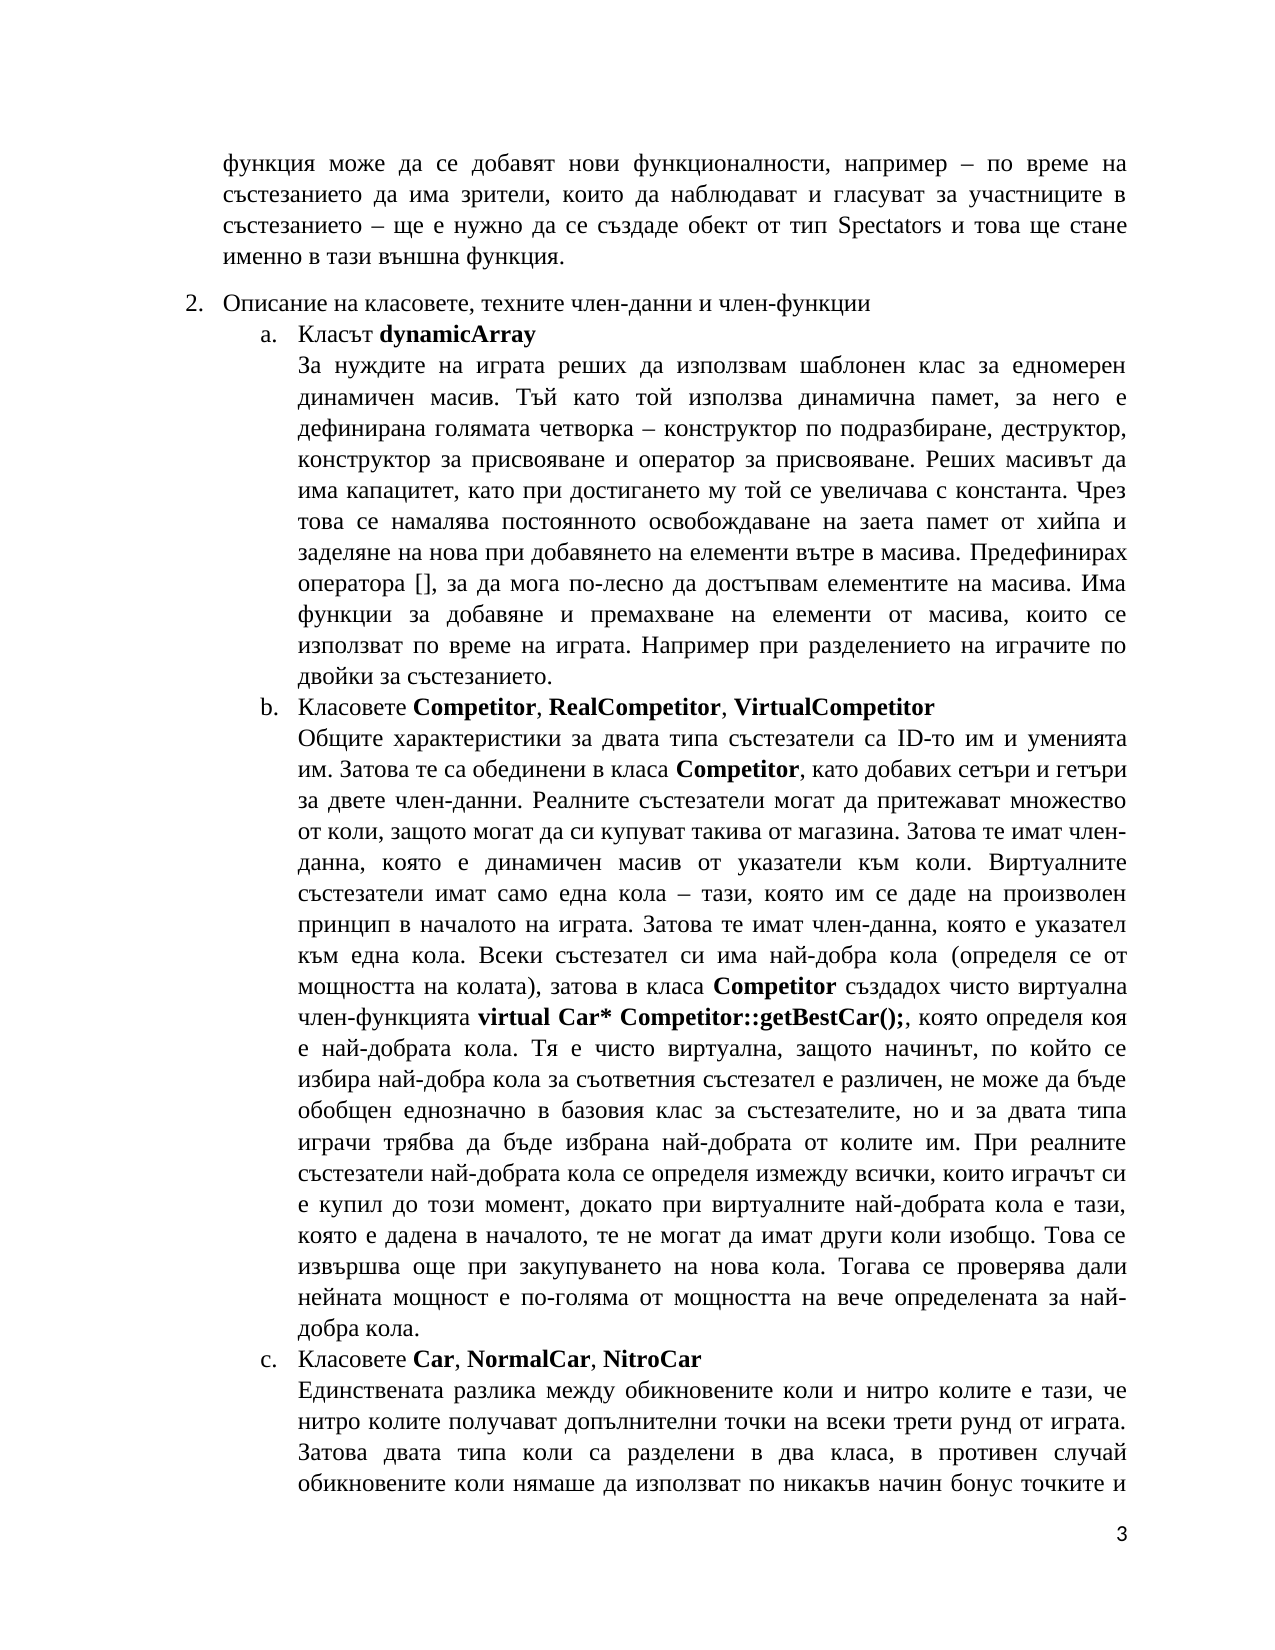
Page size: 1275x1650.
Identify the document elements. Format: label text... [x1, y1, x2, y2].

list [298, 1375, 1127, 1497]
list За нуждите на играта реших да използвам шаблонен клас за едномерен динамичен масив. Тъй като той използва динамична памет, за него е дефинирана голямата четворка – конструктор по подразбиране, деструктор, конструктор за присвояване и оператор за присвояване. Реших масивът да има капацитет, като при достигането му той се увеличава с константа. Чрез това се намалява постоянното освобождаване на заета памет от хийпа и заделяне на нова при добавянето на елементи вътре в масива. Предефинирах оператора [], за да мога по-лесно да достъпвам елементите на масива. Има функции за добавяне и премахване на елементи от масива, които се използват по време на играта. Например при разделението на играчите по двойки за състезанието. [298, 351, 1127, 690]
list Класът dynamicArray [260, 319, 1127, 348]
list Общите характеристики за двата типа състезатели са ID-то им и уменията им. Затова те са обединени в класа Competitor, като добавих сетъри и гетъри за двете член-данни. Реалните състезатели могат да притежават множество от коли, защото могат да си купуват такива от магазина. Затова те имат член-данна, която е динамичен масив от указатели към коли. Виртуалните състезатели имат само една кола – тази, която им се даде на произволен принцип в началото на играта. Затова те имат член-данна, която е указател към една кола. Всеки състезател си има най-добра кола (определя се от мощността на колата), затова в класа Competitor създадох чисто виртуална член-функцията virtual Car* Competitor::getBestCar();, която определя коя е най-добрата кола. Тя е чисто виртуална, защото начинът, по който се избира най-добра кола за съответния състезател е различен, не може да бъде обобщен еднозначно в базовия клас за състезателите, но и за двата типа играчи трябва да бъде избрана най-добрата от колите им. При реалните състезатели най-добрата кола се определя измежду всички, които играчът си е купил до този момент, докато при виртуалните най-добрата кола е тази, която е дадена в началото, те не могат да имат други коли изобщо. Това се извършва още при закупуването на нова кола. Тогава се проверява дали нейната мощност е по-голяма от мощността на вече определената за най-добра кола. [298, 723, 1127, 1342]
list Класовете Car, NormalCar, NitroCar [260, 1344, 1127, 1373]
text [223, 148, 1127, 269]
list Описание на класовете, техните член-данни и член-функции [185, 288, 1127, 317]
list Класовете Competitor, RealCompetitor, VirtualCompetitor [260, 692, 1127, 721]
